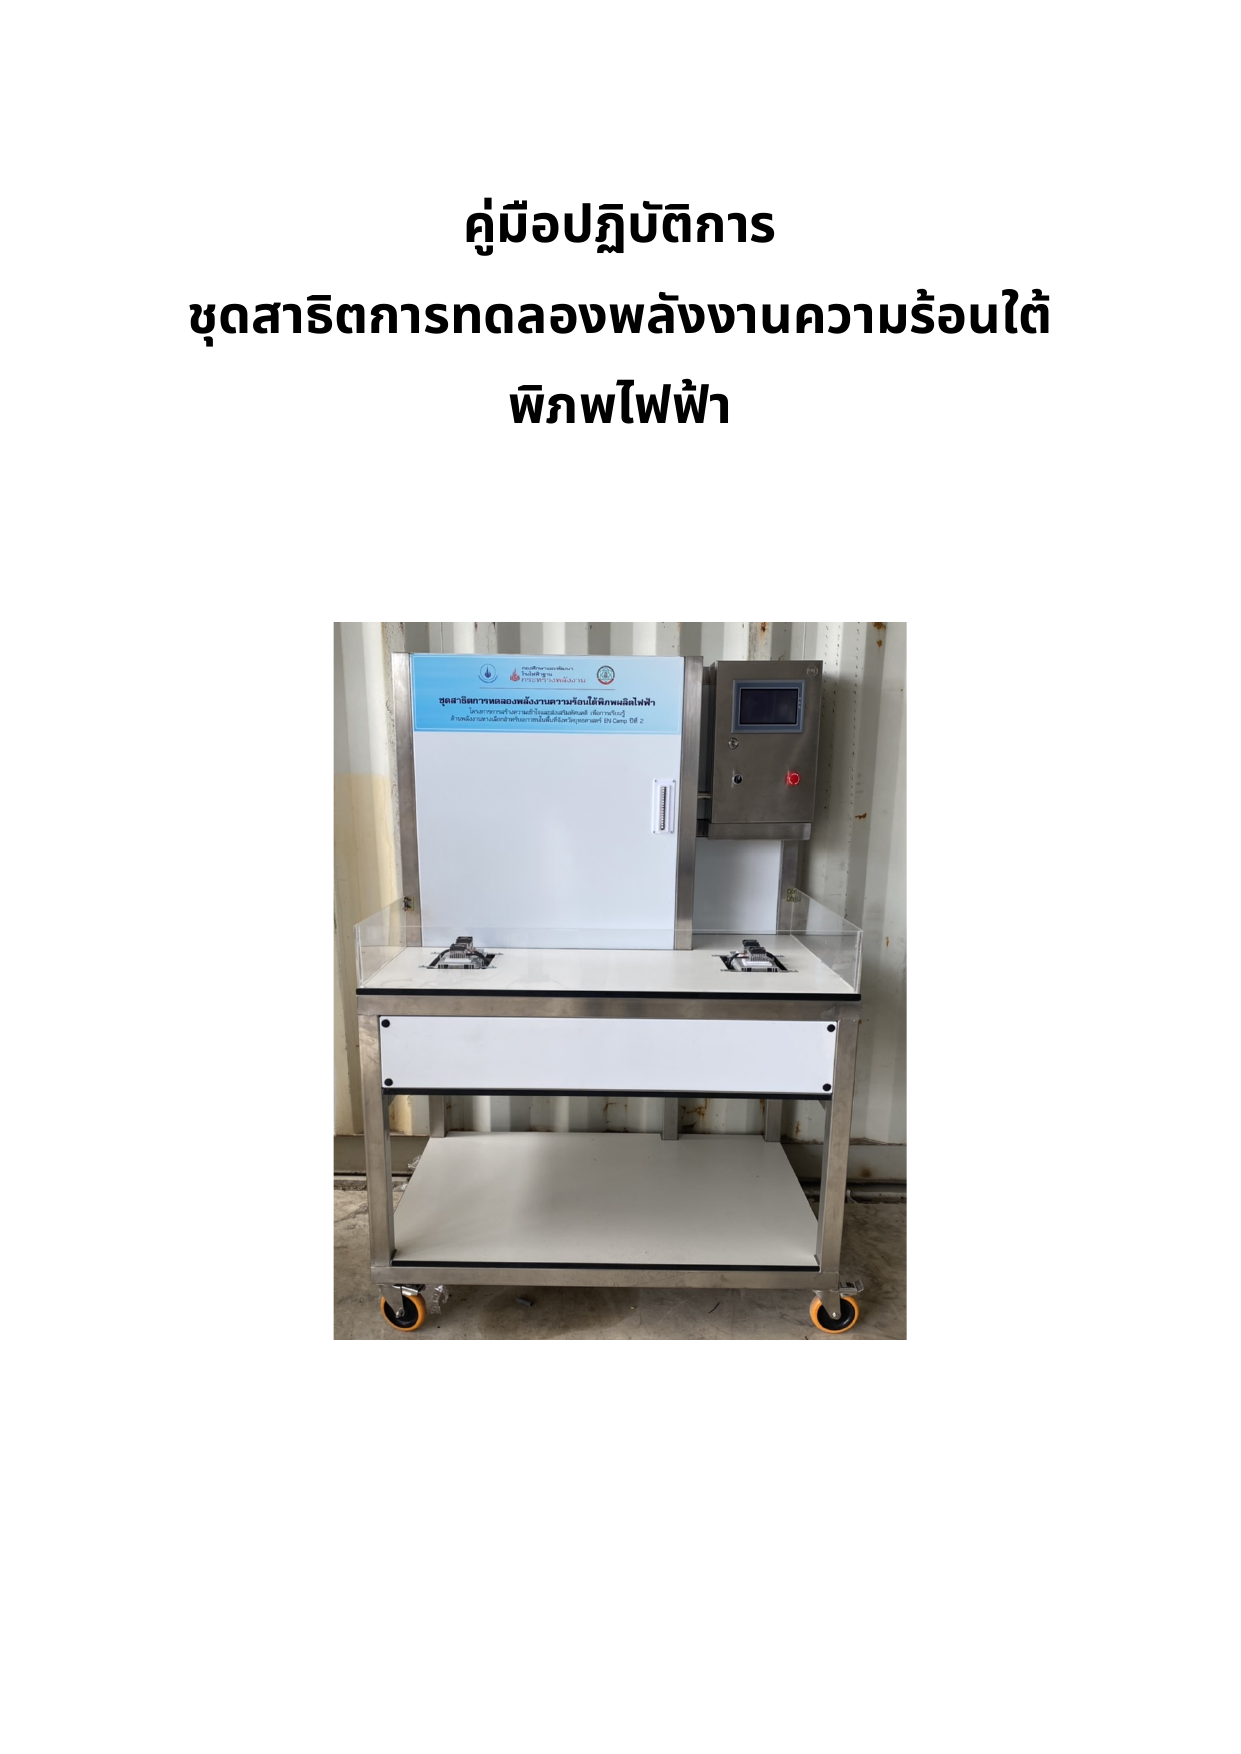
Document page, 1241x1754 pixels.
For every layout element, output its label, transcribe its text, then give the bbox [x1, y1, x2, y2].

text ชุดสาธิตการทดลองพลังงานความร้อนใต้พิภพไฟฟ้า [150, 278, 1090, 447]
text คู่มือปฏิบัติการ [150, 187, 1090, 266]
picture [333, 622, 907, 1340]
